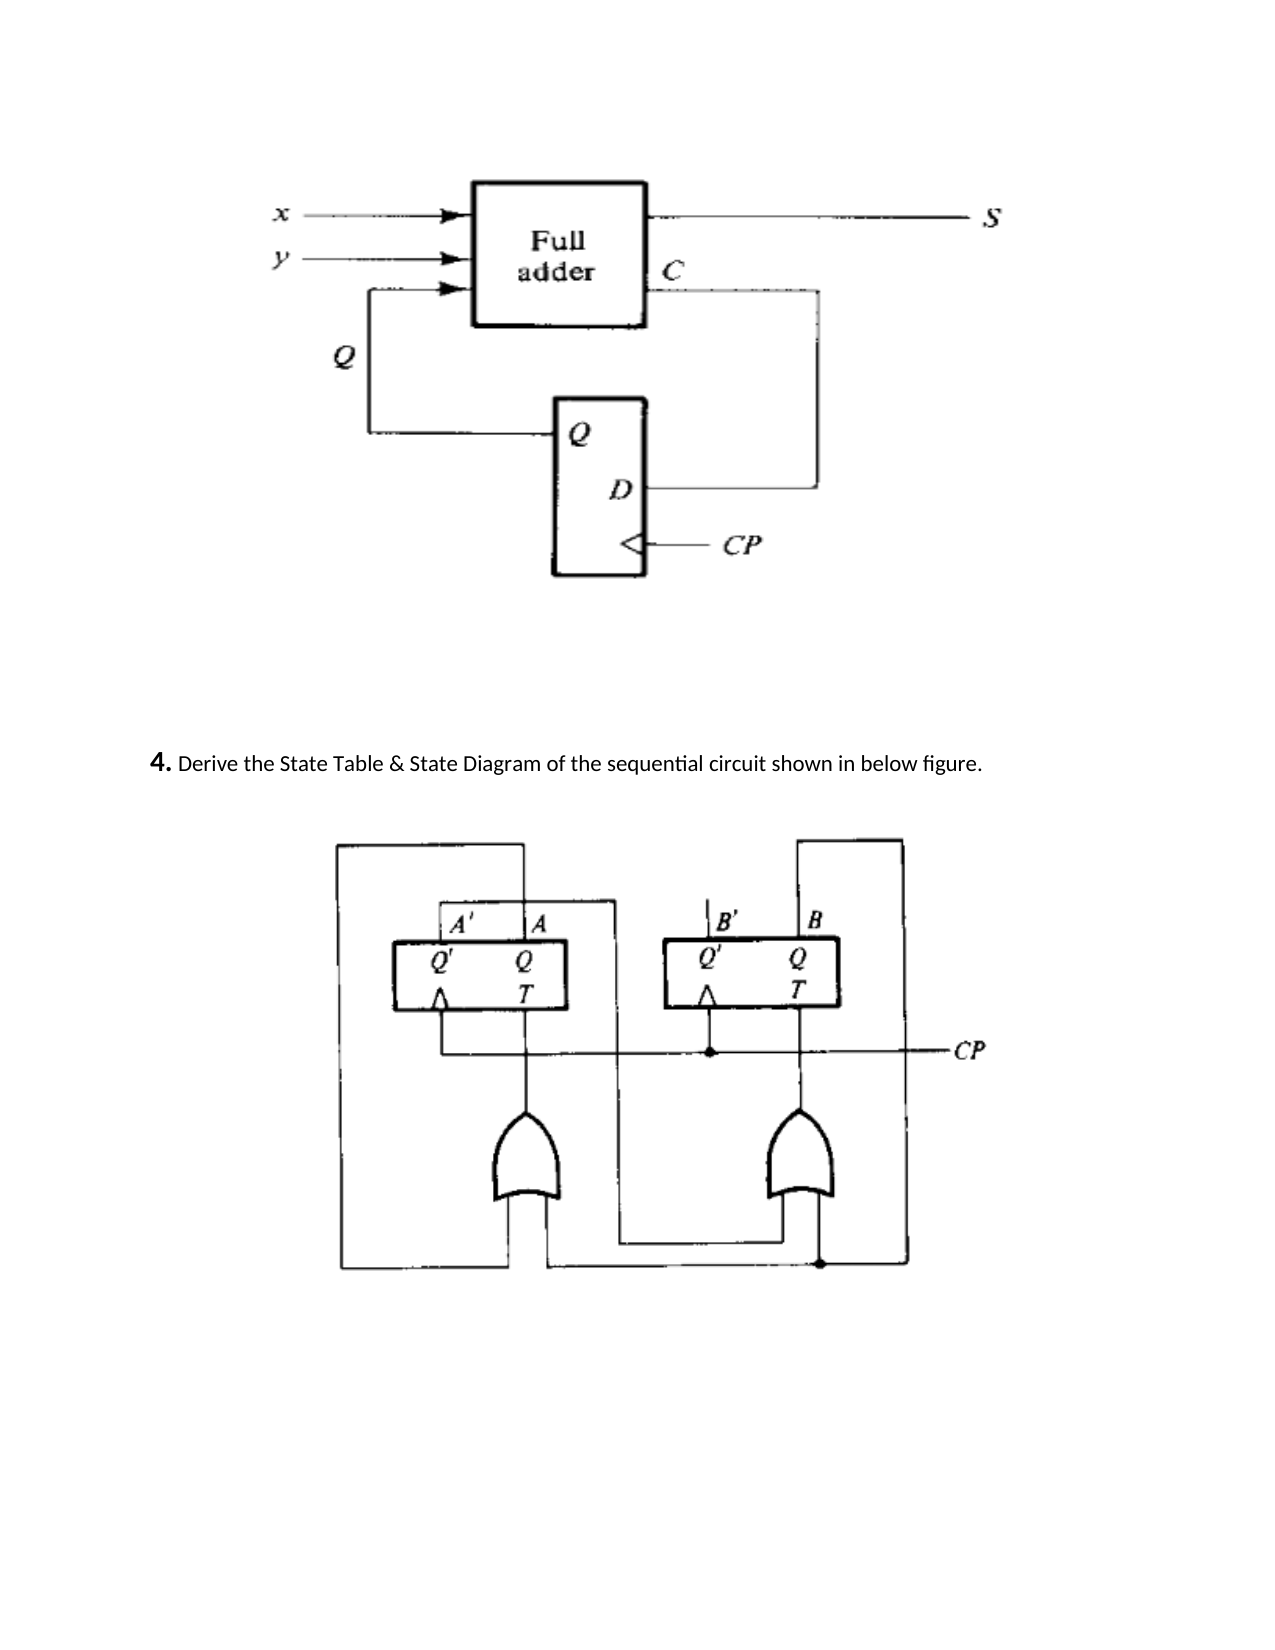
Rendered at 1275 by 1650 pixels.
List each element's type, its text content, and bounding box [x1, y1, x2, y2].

picture [273, 805, 1002, 1324]
text 4. Derive the State Table & State Diagram of the sequential circuit shown in below figure. [150, 743, 1125, 779]
picture [232, 150, 1043, 613]
